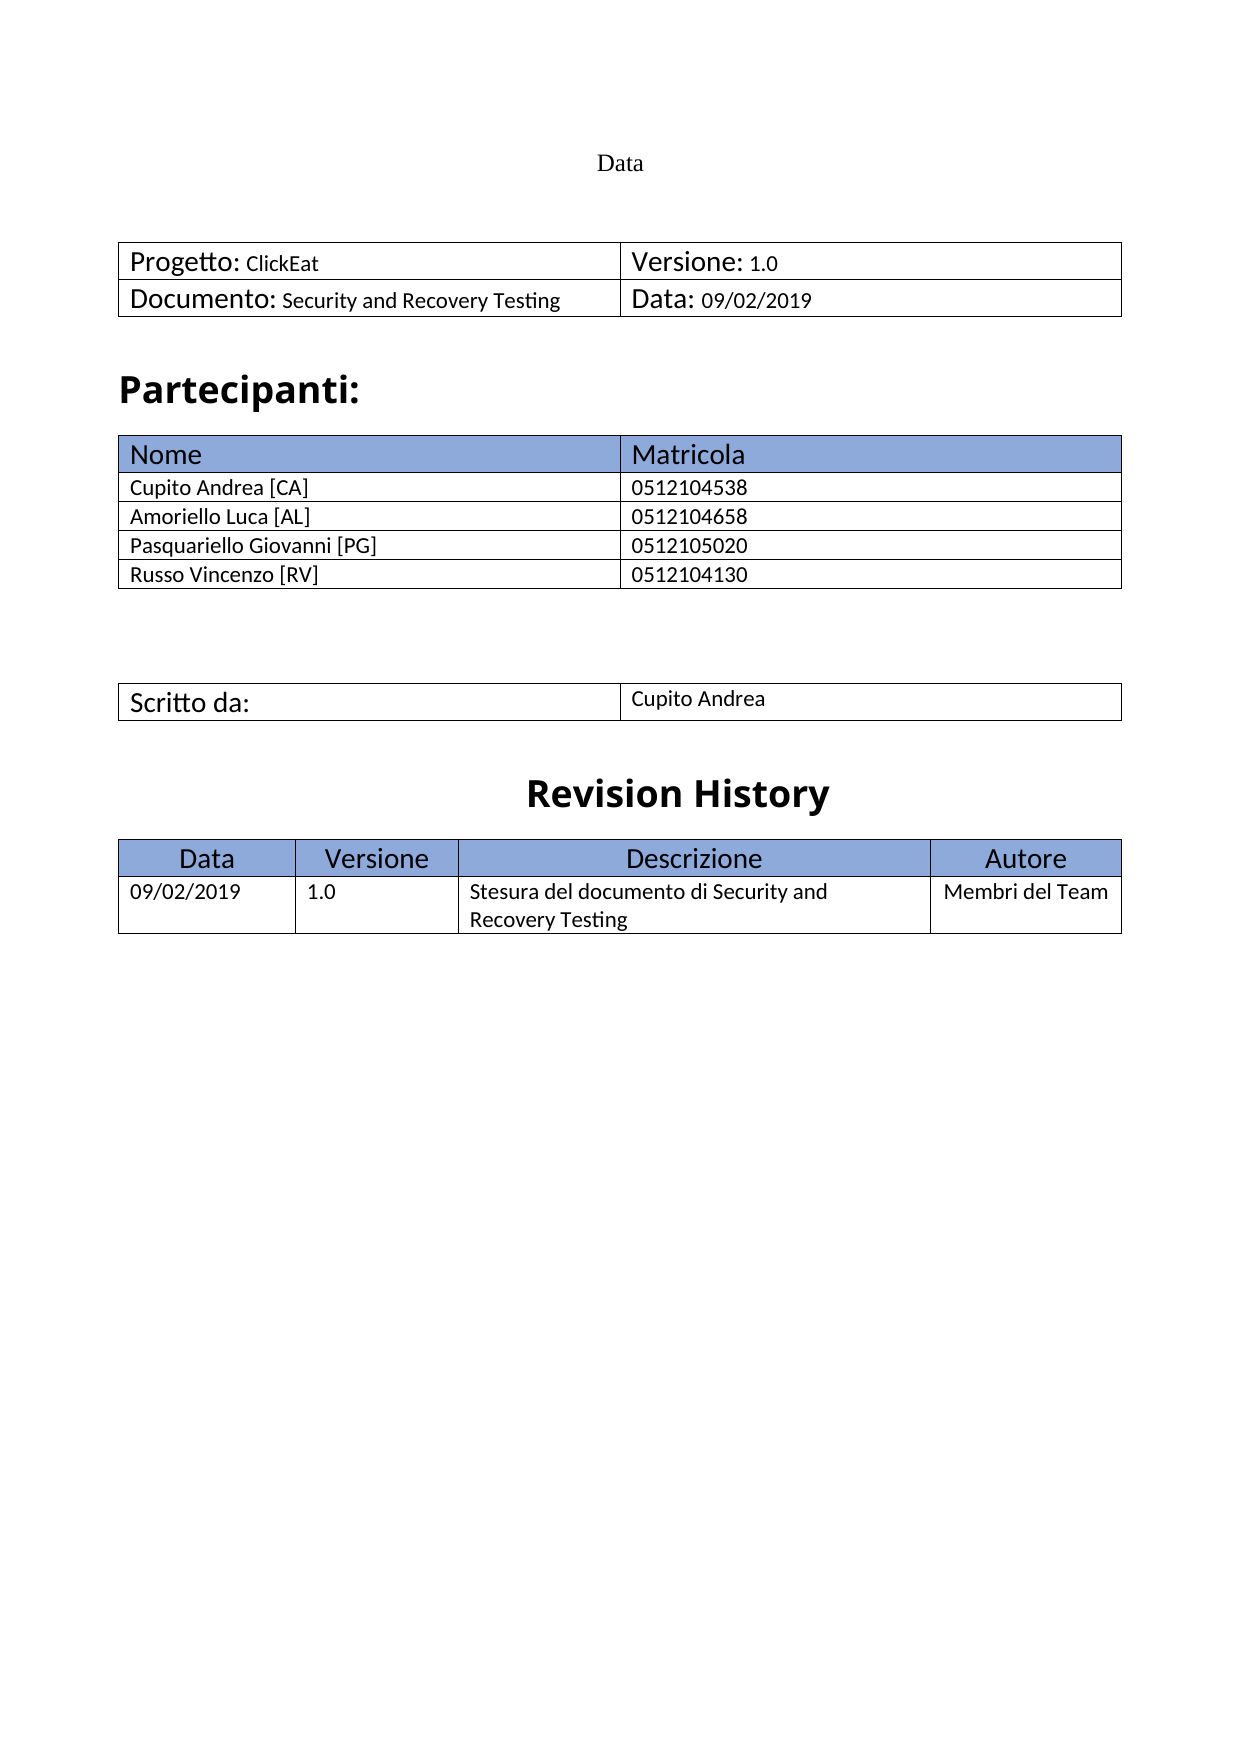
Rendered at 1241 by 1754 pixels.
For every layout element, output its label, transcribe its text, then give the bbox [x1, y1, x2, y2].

table_header Versione: 1.0 [621, 243, 1121, 279]
table_cell 09/02/2019 [119, 877, 295, 933]
table_cell Cupito Andrea [CA] [119, 473, 620, 501]
table_header Autore [931, 840, 1121, 876]
table_cell 0512104538 [621, 473, 1121, 501]
table_cell 0512104130 [621, 560, 1121, 588]
table_cell 0512105020 [621, 531, 1121, 559]
table_cell Stesura del documento di Security and Recovery Testing [459, 877, 930, 933]
table_header Scritto da: [119, 684, 620, 719]
text Data [118, 148, 1122, 176]
table_cell Amoriello Luca [AL] [119, 502, 620, 530]
table_header Data [119, 840, 295, 876]
table_cell Documento: Security and Recovery Testing [119, 280, 620, 316]
table_header Cupito Andrea [621, 684, 1121, 719]
table_cell 1.0 [296, 877, 458, 933]
table_header Descrizione [459, 840, 930, 876]
table_header Matricola [621, 436, 1121, 472]
text Partecipanti: [118, 363, 1122, 414]
table_cell Pasquariello Giovanni [PG] [119, 531, 620, 559]
table_header Nome [119, 436, 620, 472]
table_header Versione [296, 840, 458, 876]
table_header Progetto: ClickEat [119, 243, 620, 279]
table_cell 0512104658 [621, 502, 1121, 530]
table_cell Russo Vincenzo [RV] [119, 560, 620, 588]
table_cell Membri del Team [931, 877, 1121, 933]
table_cell Data: 09/02/2019 [621, 280, 1121, 316]
text Revision History [118, 767, 1122, 818]
